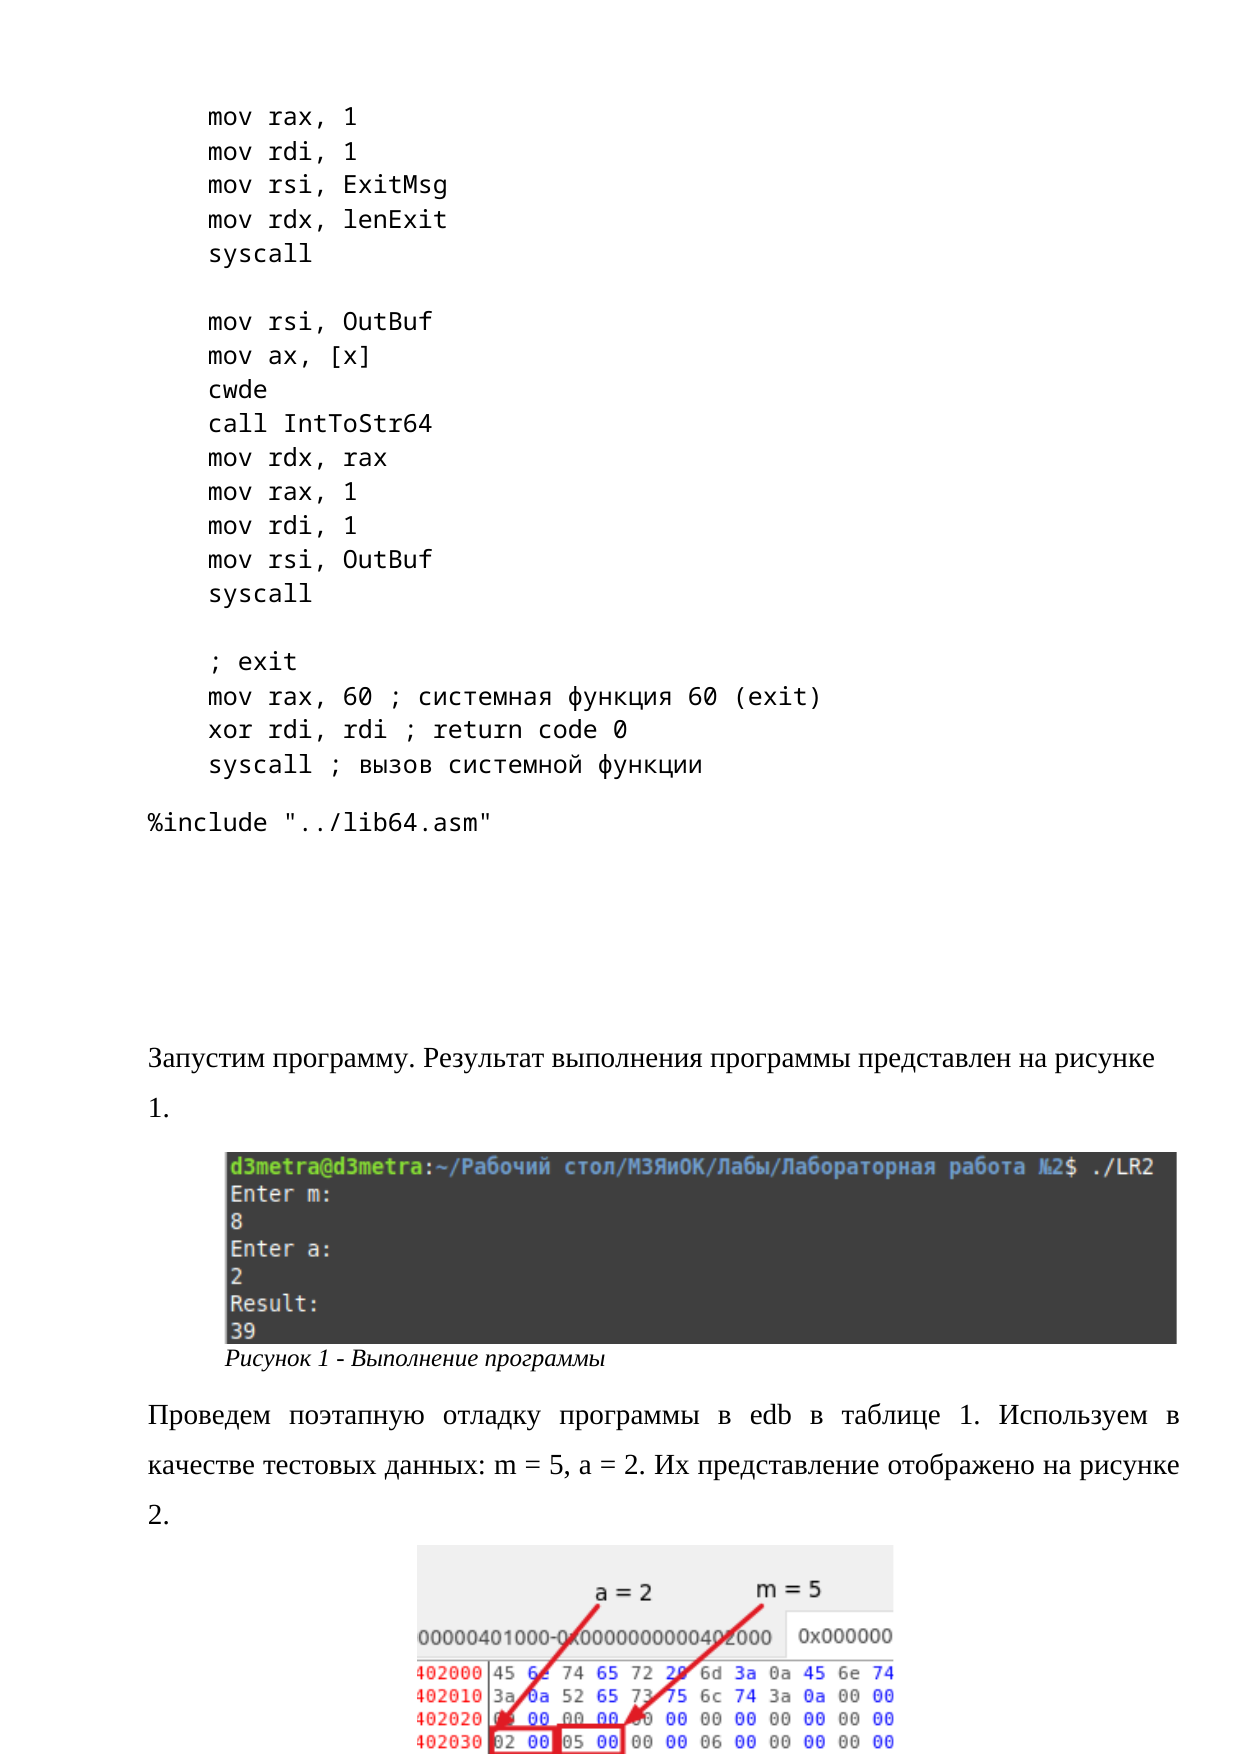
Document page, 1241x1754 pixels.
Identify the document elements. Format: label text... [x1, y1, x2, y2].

text mov rax, 1 [148, 99, 1181, 133]
text mov rax, 60 ; системная функция 60 (exit) [148, 678, 1181, 712]
text syscall [148, 576, 1181, 610]
text ; exit [148, 644, 1181, 678]
text Проведем поэтапную отладку программы в edb в таблице 1. Используем в качестве тестовых данных: m = 5, a = 2. Их представление отображено на рисунке 2. [148, 1397, 1181, 1531]
text mov rdx, lenExit [148, 201, 1181, 235]
text xor rdi, rdi ; return code 0 [148, 712, 1181, 746]
text call IntToStr64 [148, 406, 1181, 440]
text mov rsi, OutBuf [148, 303, 1181, 337]
picture [417, 1545, 894, 1754]
text syscall [148, 235, 1181, 269]
text mov rsi, OutBuf [148, 542, 1181, 576]
text syscall ; вызов системной функции [148, 746, 1181, 780]
text %include "../lib64.asm" [148, 804, 1181, 838]
picture [224, 1152, 1177, 1344]
text mov rdx, rax [148, 440, 1181, 474]
text mov ax, [x] [148, 337, 1181, 372]
text mov rsi, ExitMsg [148, 167, 1181, 201]
text mov rax, 1 [148, 474, 1181, 508]
text cwde [148, 372, 1181, 406]
text mov rdi, 1 [148, 508, 1181, 542]
text Запустим программу. Результат выполнения программы представлен на рисунке 1. [148, 1040, 1181, 1123]
text mov rdi, 1 [148, 133, 1181, 167]
